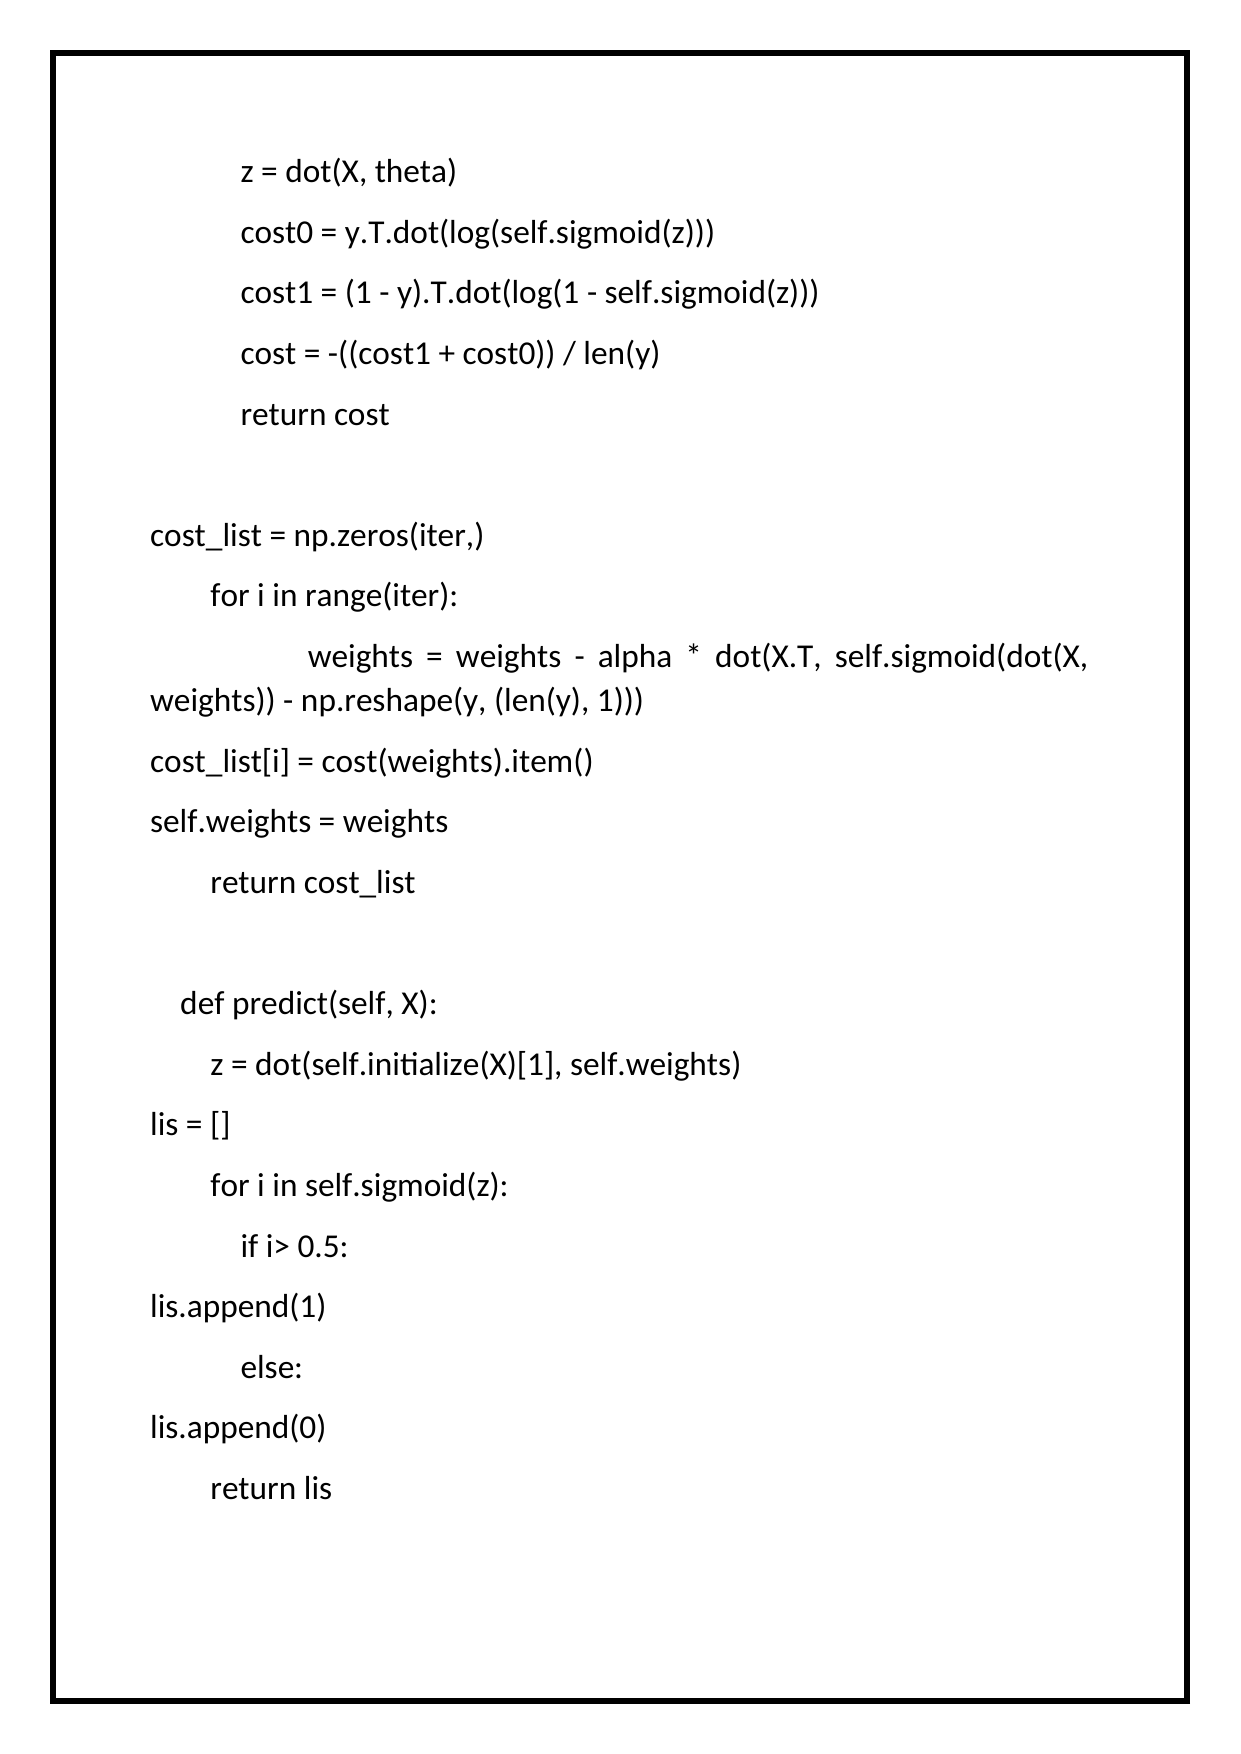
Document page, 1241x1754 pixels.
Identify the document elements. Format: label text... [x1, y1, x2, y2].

text if i> 0.5: [150, 1224, 1090, 1265]
text def predict(self, X): [150, 982, 1090, 1023]
text return cost_list [150, 861, 1090, 902]
text for i in self.sigmoid(z): [150, 1164, 1090, 1205]
text lis = [] [150, 1103, 1090, 1144]
text cost_list[i] = cost(weights).item() [150, 739, 1090, 780]
text lis.append(1) [150, 1285, 1090, 1326]
text for i in range(iter): [150, 574, 1090, 615]
text cost = -((cost1 + cost0)) / len(y) [150, 332, 1090, 373]
text cost0 = y.T.dot(log(self.sigmoid(z))) [150, 211, 1090, 251]
text cost_list = np.zeros(iter,) [150, 514, 1090, 554]
text return cost [150, 392, 1090, 433]
text z = dot(self.initialize(X)[1], self.weights) [150, 1043, 1090, 1083]
text else: [150, 1346, 1090, 1387]
text cost1 = (1 - y).T.dot(log(1 - self.sigmoid(z))) [150, 271, 1090, 312]
text lis.append(0) [150, 1406, 1090, 1447]
text return lis [150, 1467, 1090, 1508]
text z = dot(X, theta) [150, 150, 1090, 191]
text self.weights = weights [150, 800, 1090, 841]
text weights = weights - alpha * dot(X.T, self.sigmoid(dot(X, weights)) - np.reshape(y, (len(y), 1))) [150, 635, 1090, 720]
